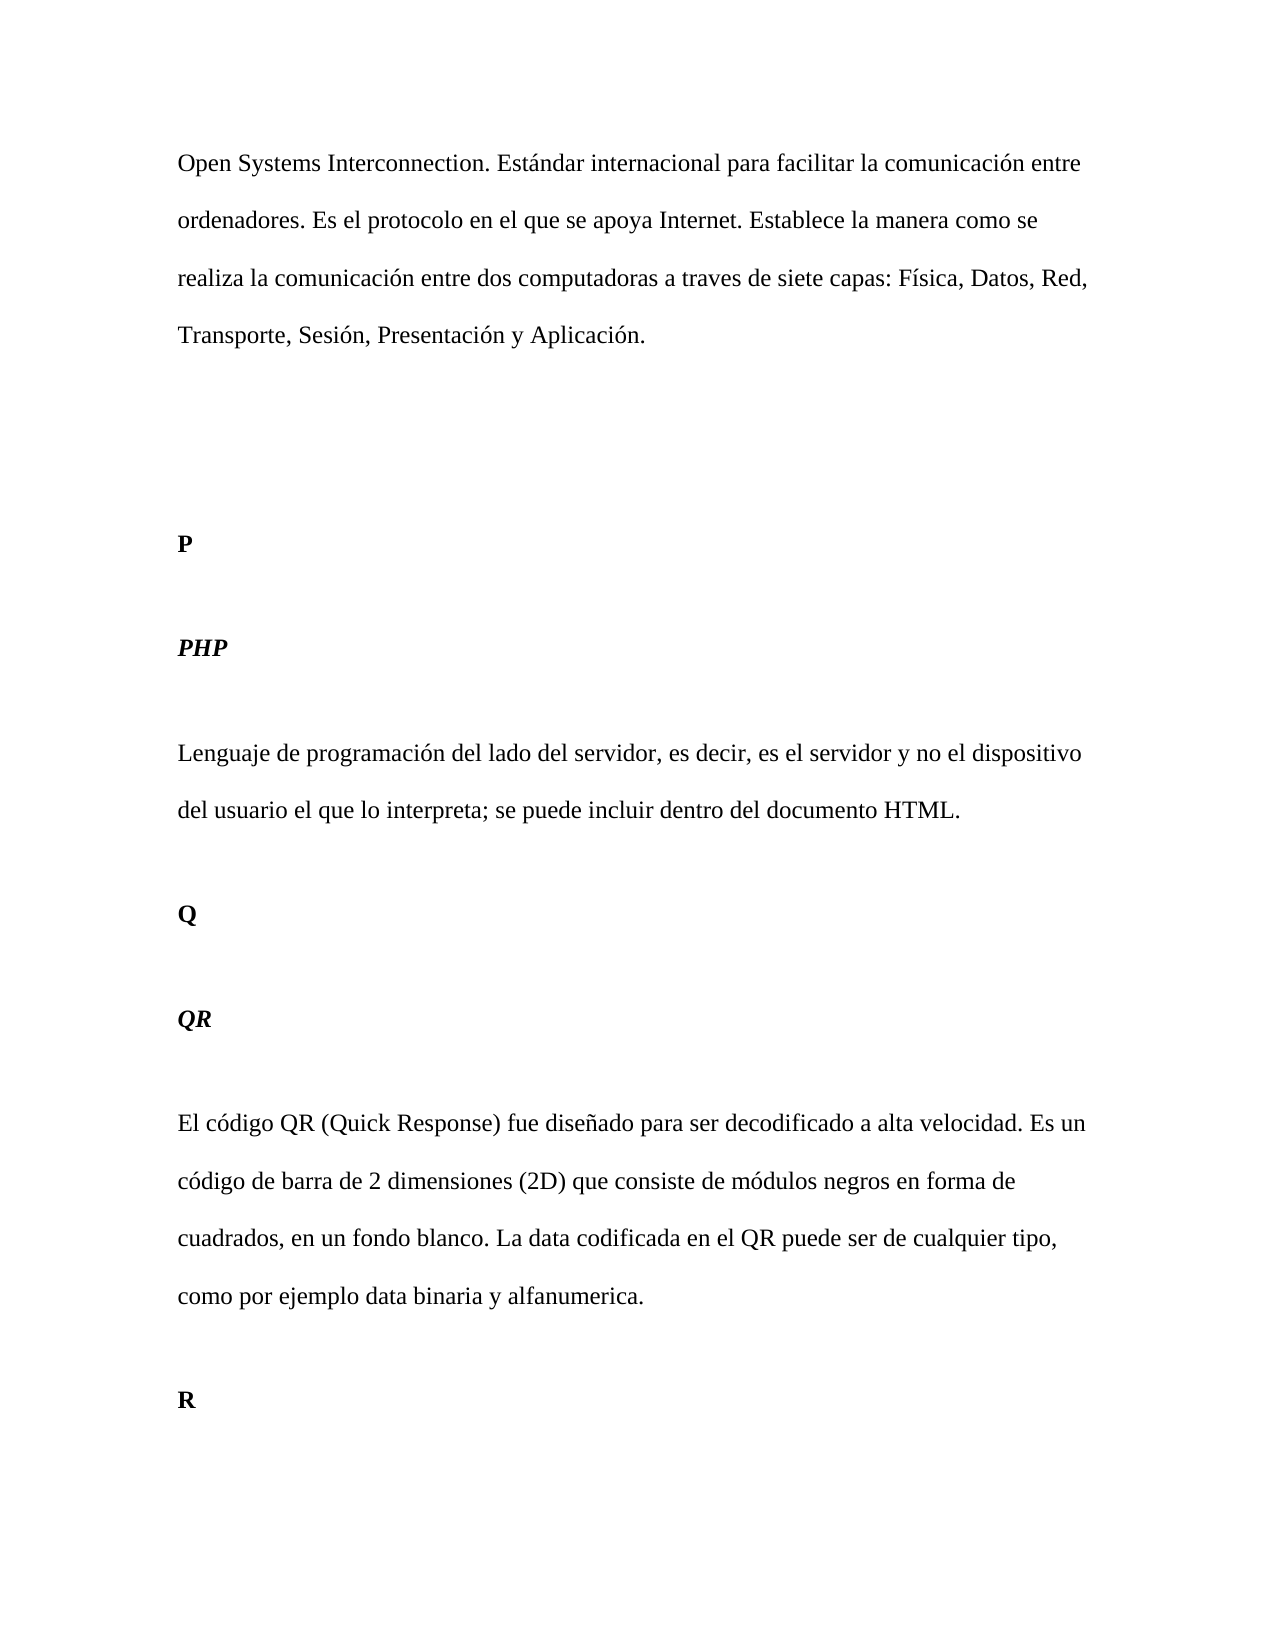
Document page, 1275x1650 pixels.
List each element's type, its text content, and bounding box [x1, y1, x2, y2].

text Q [177, 899, 1098, 928]
text R [177, 1385, 1098, 1414]
text PHP [177, 633, 1098, 662]
text El código QR (Quick Response) fue diseñado para ser decodificado a alta velocidad. Es un código de barra de 2 dimensiones (2D) que consiste de módulos negros en forma de cuadrados, en un fondo blanco. La data codificada en el QR puede ser de cualquier tipo, como por ejemplo data binaria y alfanumerica. [177, 1108, 1098, 1309]
text Open Systems Interconnection. Estándar internacional para facilitar la comunicación entre ordenadores. Es el protocolo en el que se apoya Internet. Establece la manera como se realiza la comunicación entre dos computadoras a traves de siete capas: Física, Datos, Red, Transporte, Sesión, Presentación y Aplicación. [177, 148, 1098, 349]
text QR [177, 1004, 1098, 1033]
text P [177, 529, 1098, 558]
text Lenguaje de programación del lado del servidor, es decir, es el servidor y no el dispositivo del usuario el que lo interpreta; se puede incluir dentro del documento HTML. [177, 738, 1098, 824]
